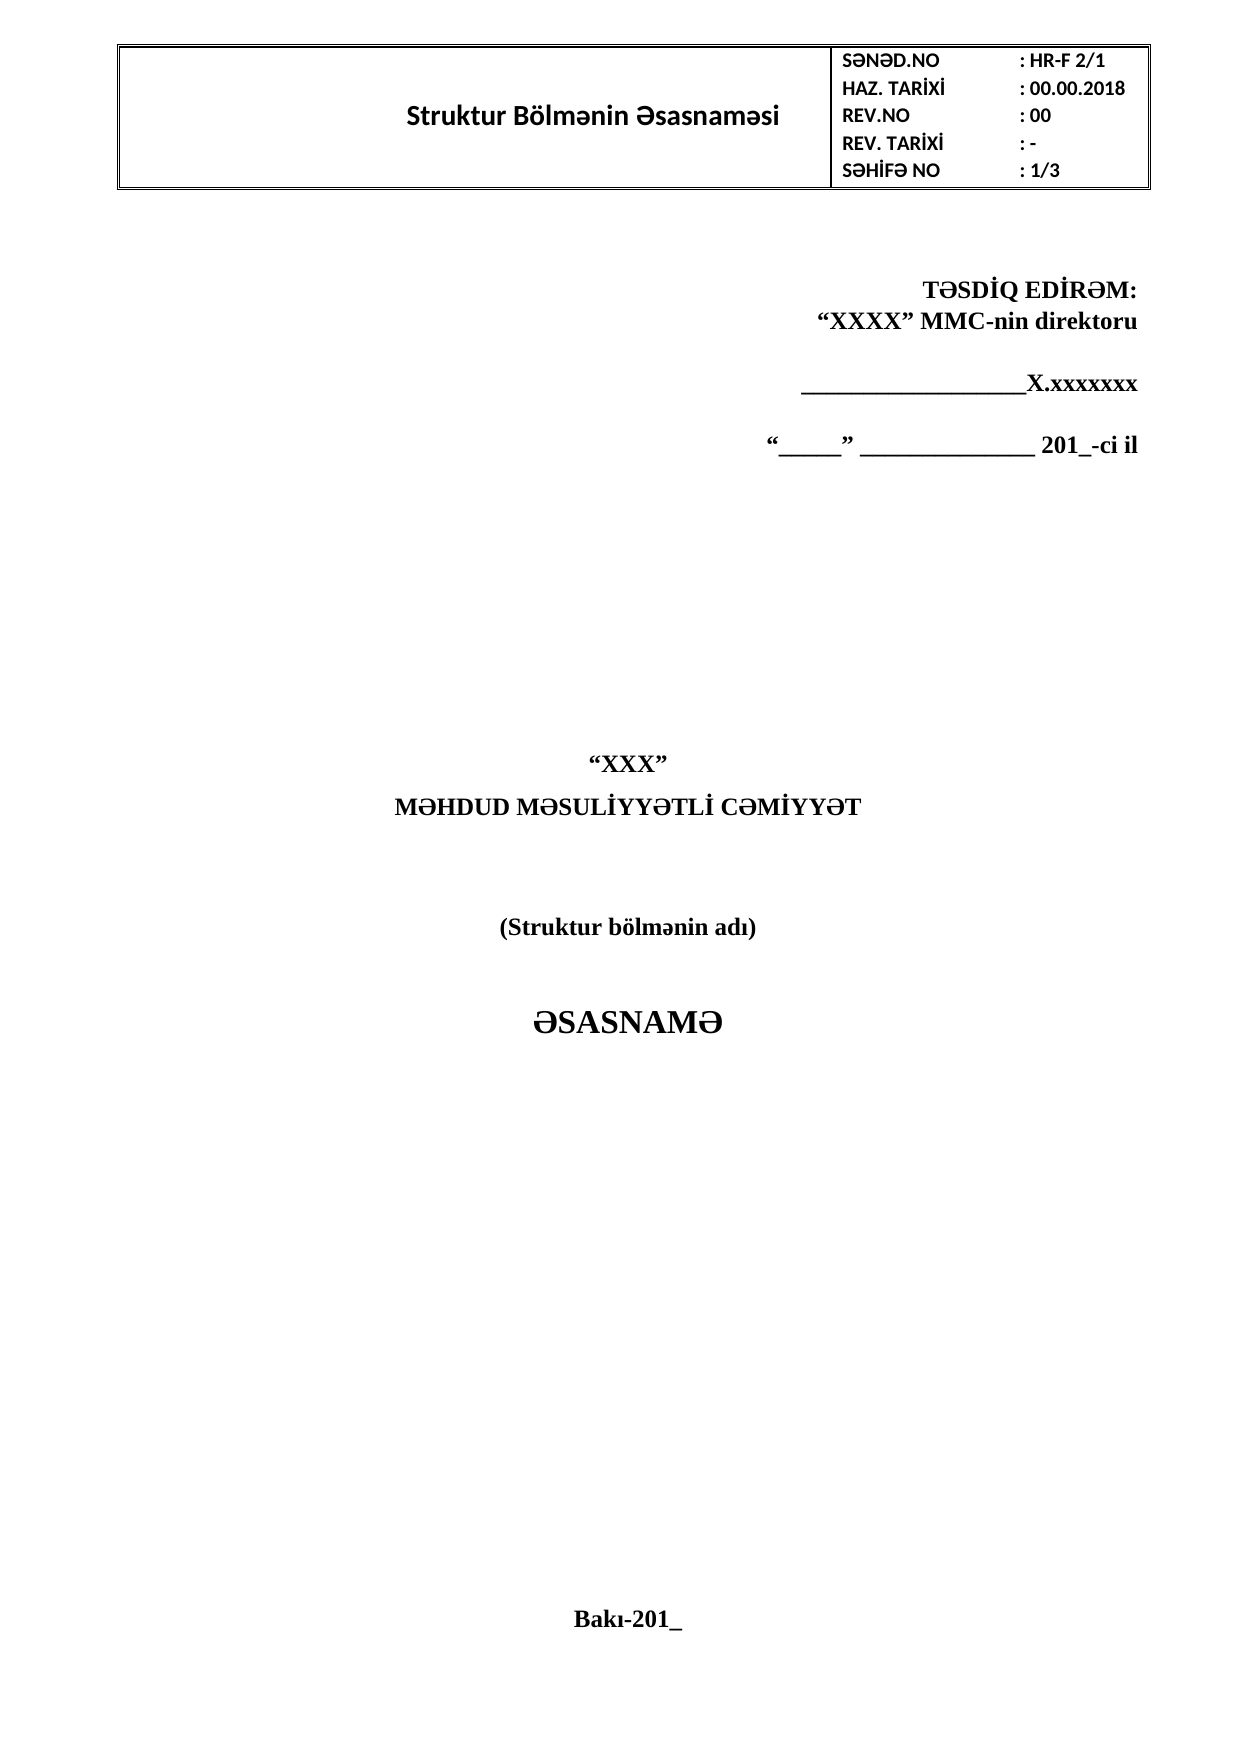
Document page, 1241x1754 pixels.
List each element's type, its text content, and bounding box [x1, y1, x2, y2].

text ƏSASNAMƏ [118, 1003, 1138, 1041]
text Bakı-201_ [118, 1604, 1138, 1633]
text “XXX” [118, 749, 1138, 778]
text __________________X.xxxxxxx [118, 368, 1138, 397]
text “XXXX” MMC-nin direktoru [118, 306, 1138, 335]
text (Struktur bölmənin adı) [118, 912, 1138, 941]
text MƏHDUD MƏSULİYYƏTLİ CƏMİYYƏT [118, 792, 1138, 821]
text “_____” ______________ 201_-ci il [118, 431, 1138, 459]
text TƏSDİQ EDİRƏM: [118, 275, 1138, 304]
